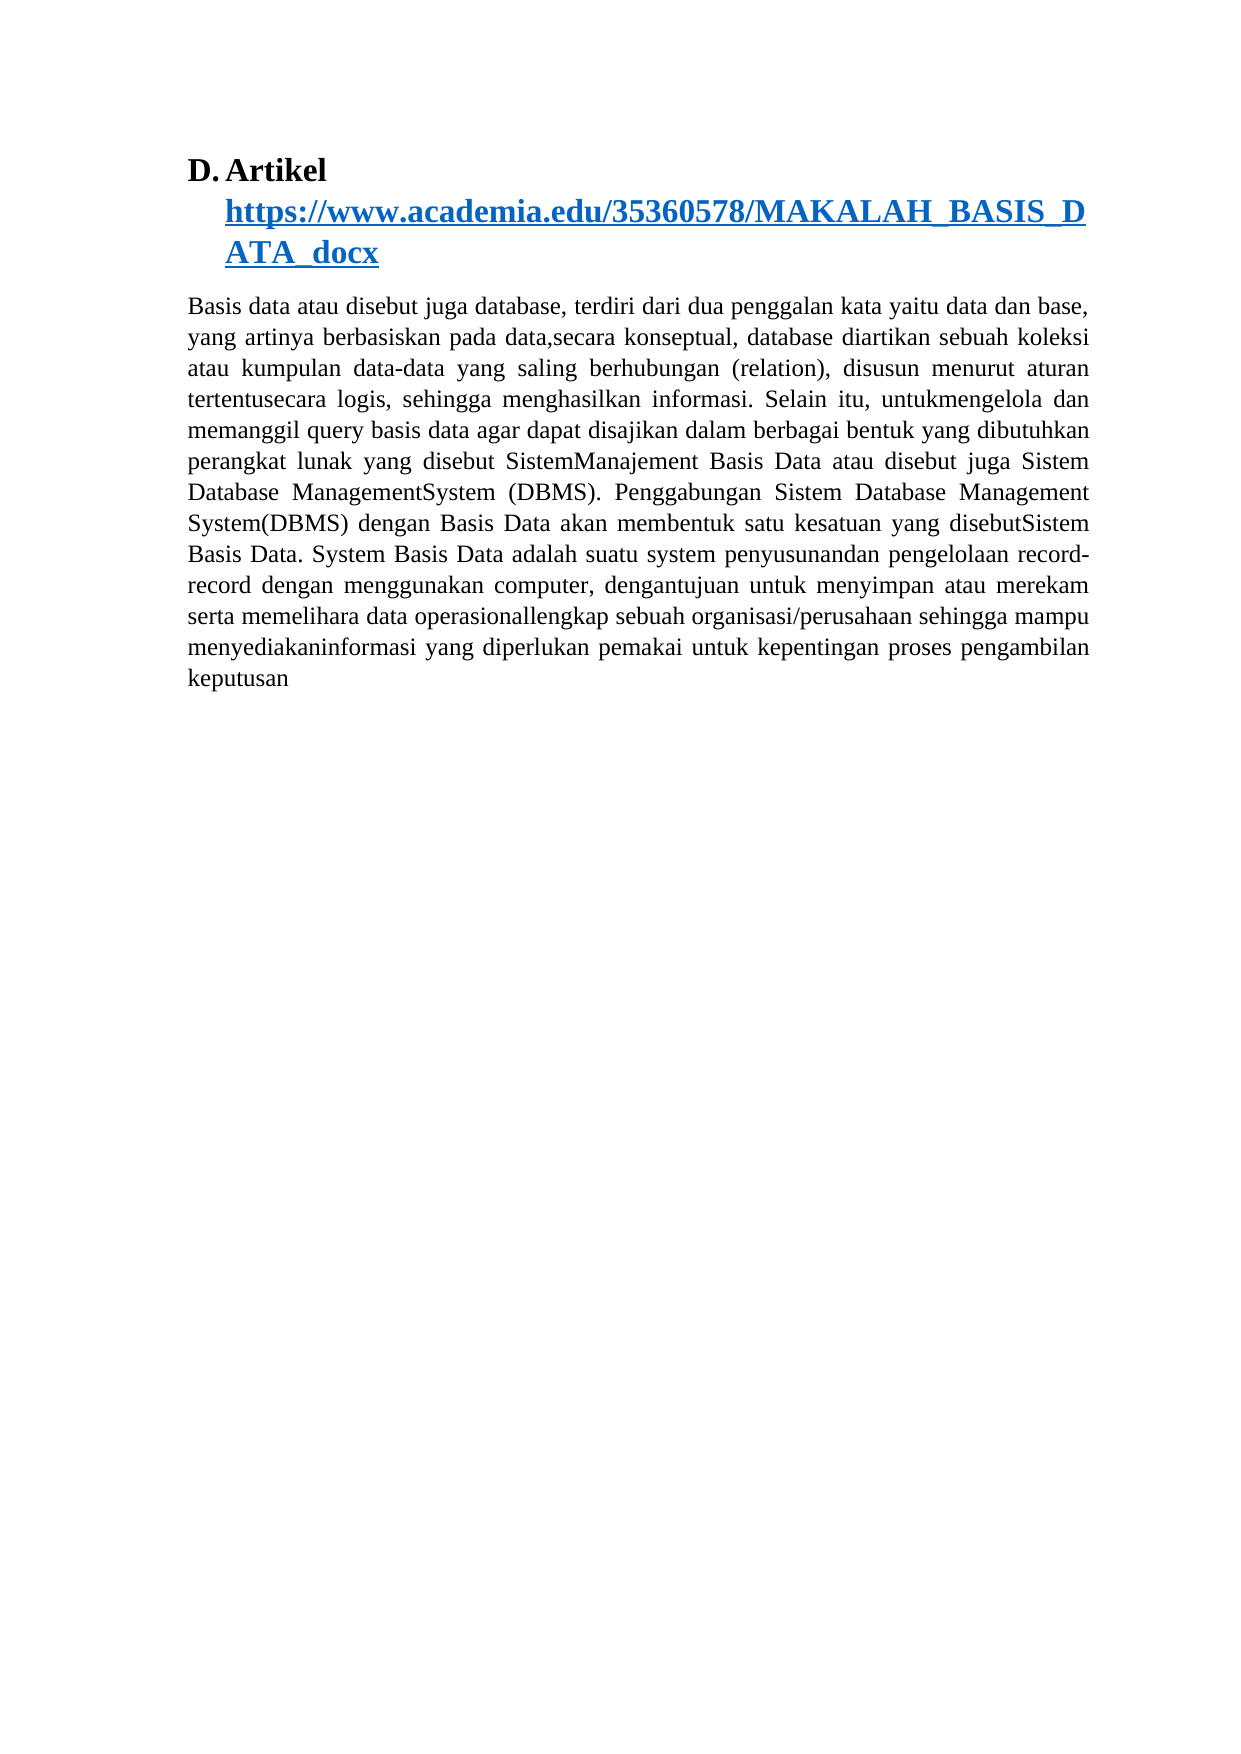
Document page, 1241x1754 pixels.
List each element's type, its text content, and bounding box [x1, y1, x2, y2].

list Artikel https://www.academia.edu/35360578/MAKALAH_BASIS_DATA_docx [187, 150, 1090, 271]
text Basis data atau disebut juga database, terdiri dari dua penggalan kata yaitu data dan base, yang artinya berbasiskan pada data,secara konseptual, database diartikan sebuah koleksi atau kumpulan data-data yang saling berhubungan (relation), disusun menurut aturan tertentusecara logis, sehingga menghasilkan informasi. Selain itu, untukmengelola dan memanggil query basis data agar dapat disajikan dalam berbagai bentuk yang dibutuhkan perangkat lunak yang disebut SistemManajement Basis Data atau disebut juga Sistem Database ManagementSystem (DBMS). Penggabungan Sistem Database Management System(DBMS) dengan Basis Data akan membentuk satu kesatuan yang disebutSistem Basis Data. System Basis Data adalah suatu system penyusunandan pengelolaan record-record dengan menggunakan computer, dengantujuan untuk menyimpan atau merekam serta memelihara data operasionallengkap sebuah organisasi/perusahaan sehingga mampu menyediakaninformasi yang diperlukan pemakai untuk kepentingan proses pengambilan keputusan [187, 291, 1090, 692]
